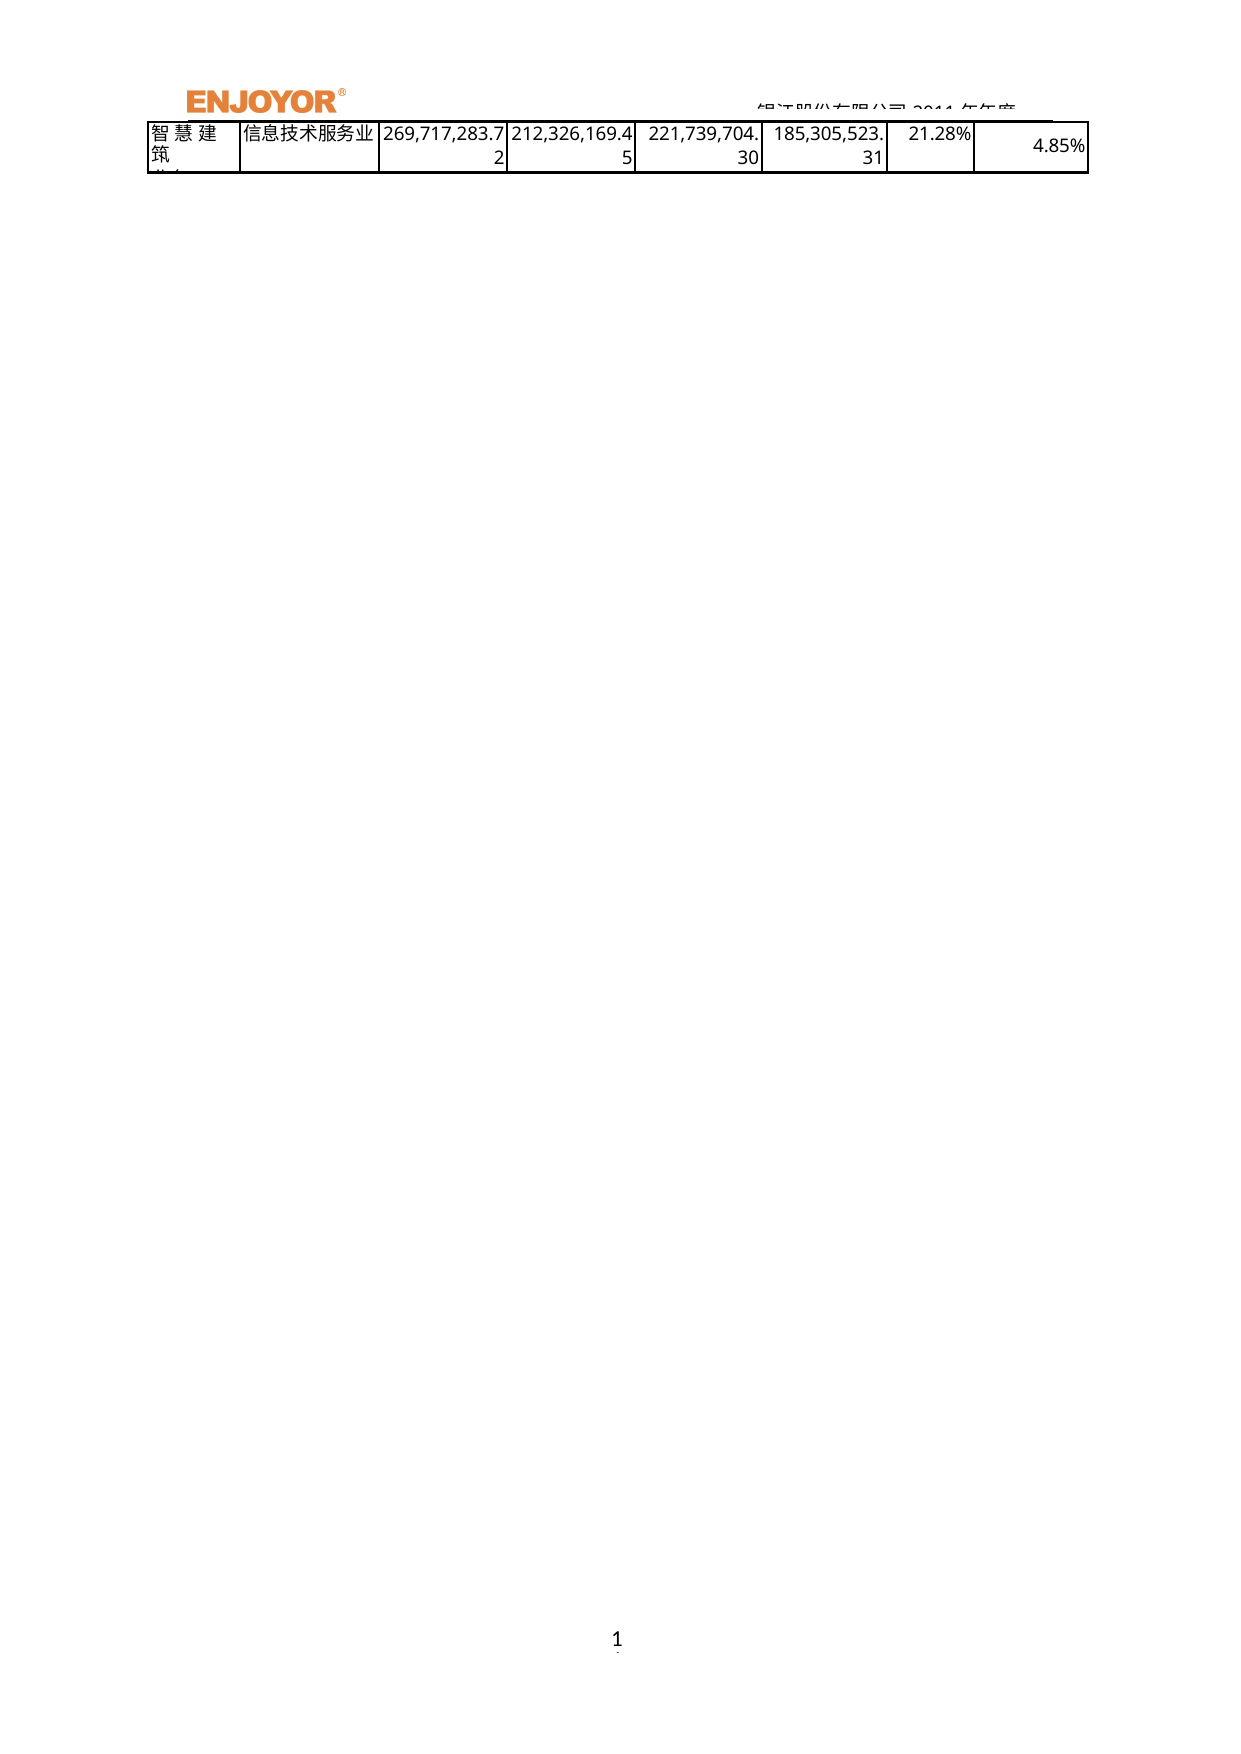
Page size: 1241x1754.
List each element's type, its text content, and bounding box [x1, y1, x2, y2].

table_cell 212,326,169.4 5 [508, 123, 634, 171]
picture [187, 88, 346, 113]
table_cell 4.85% [975, 123, 1087, 171]
table_cell 21.28% [888, 123, 973, 171]
table_cell 221,739,704. 30 [636, 123, 761, 171]
table_cell 269,717,283.7 2 [380, 123, 506, 171]
table_cell 智 慧 建 筑 业务 [149, 123, 239, 171]
table_cell 信息技术服务业 [241, 123, 378, 171]
table_cell 185,305,523. 31 [763, 123, 886, 171]
